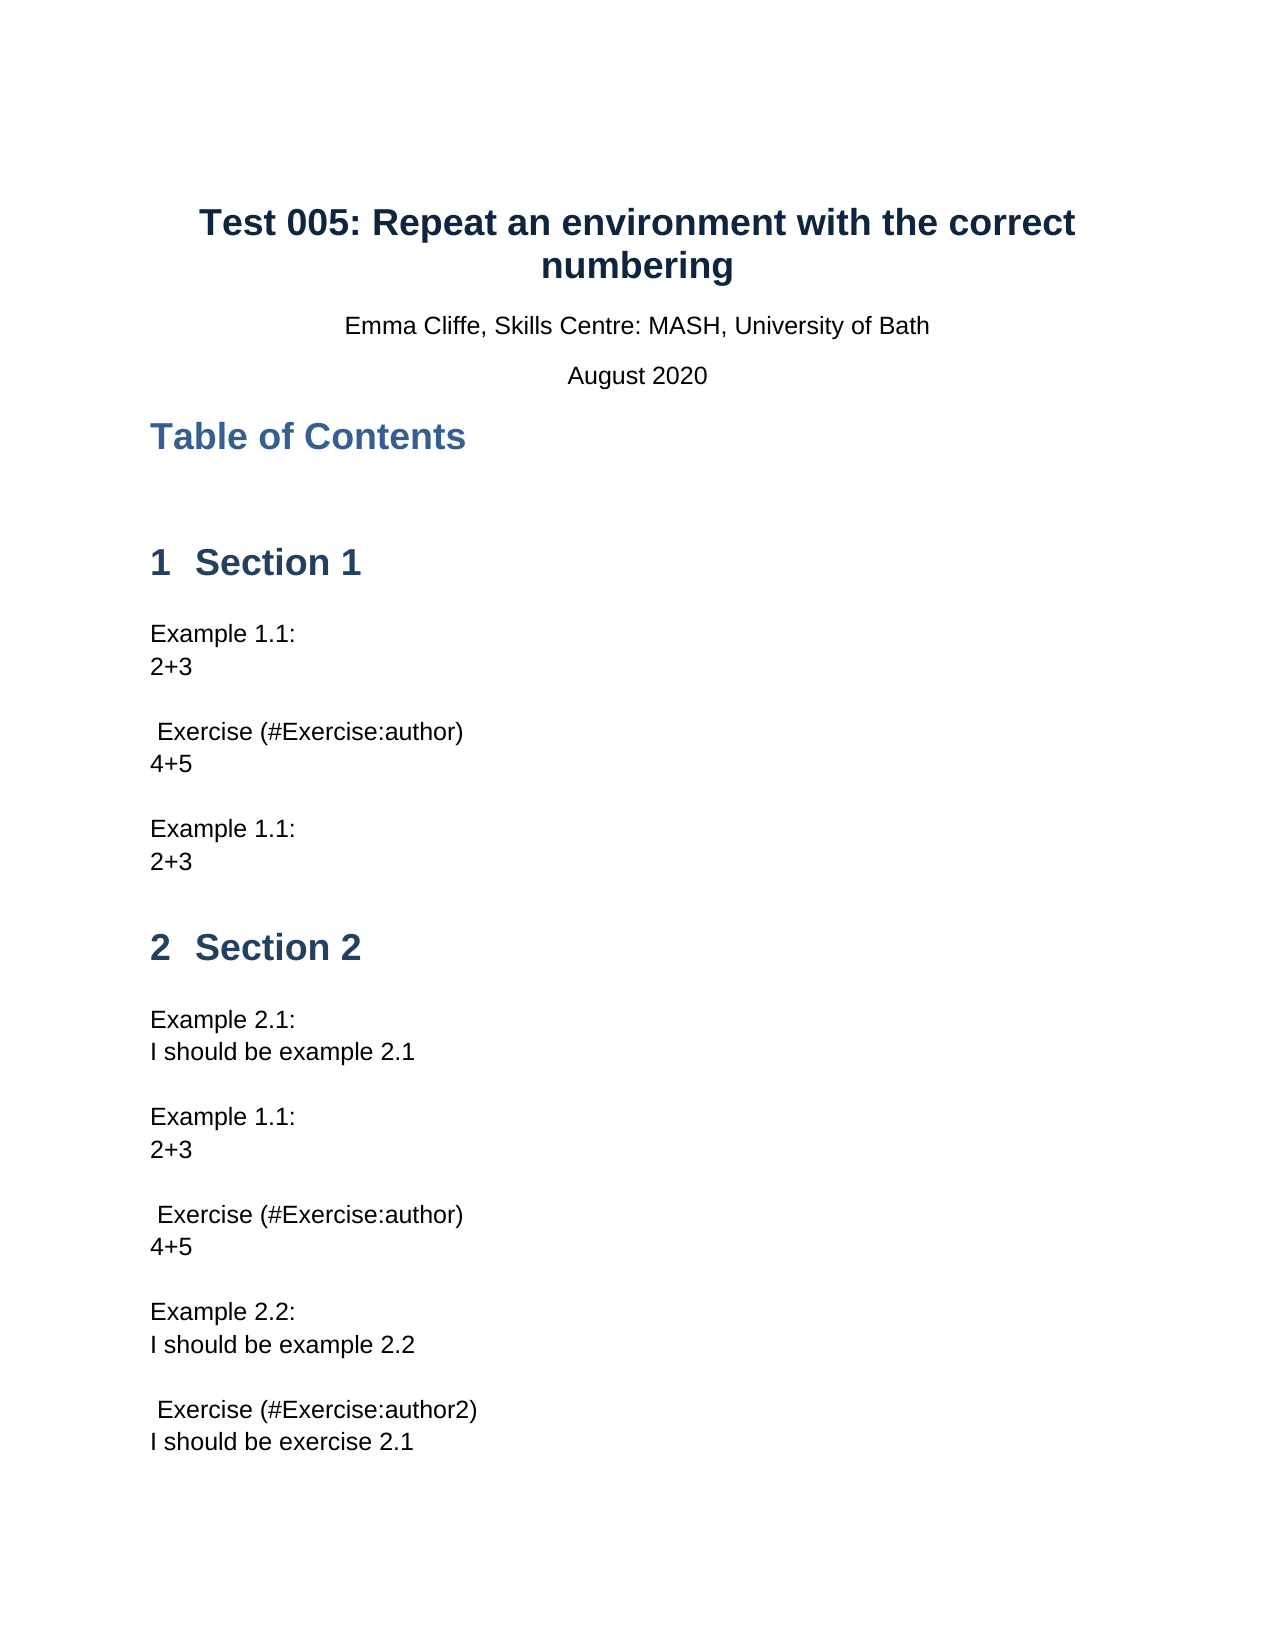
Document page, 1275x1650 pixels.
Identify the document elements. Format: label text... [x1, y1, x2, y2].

text Exercise (#Exercise:author) [150, 717, 1125, 746]
text Exercise (#Exercise:author2) [150, 1395, 1125, 1424]
subtitle Section 2 [150, 926, 1125, 969]
text 4+5 [150, 1232, 1125, 1261]
text Example 2.1: [150, 1005, 1125, 1034]
text 4+5 [150, 749, 1125, 778]
text August 2020 [150, 361, 1125, 389]
subtitle Section 1 [150, 540, 1125, 583]
text Example 1.1: [150, 1102, 1125, 1131]
text 2+3 [150, 847, 1125, 876]
text Example 2.2: [150, 1297, 1125, 1326]
text Emma Cliffe, Skills Centre: MASH, University of Bath [150, 311, 1125, 340]
text Example 1.1: [150, 619, 1125, 648]
text 2+3 [150, 1135, 1125, 1164]
text I should be example 2.2 [150, 1330, 1125, 1359]
text I should be exercise 2.1 [150, 1427, 1125, 1456]
text 2+3 [150, 652, 1125, 681]
title Test 005: Repeat an environment with the correct numbering [150, 200, 1125, 286]
text Example 1.1: [150, 814, 1125, 843]
text I should be example 2.1 [150, 1037, 1125, 1066]
text Exercise (#Exercise:author) [150, 1200, 1125, 1229]
